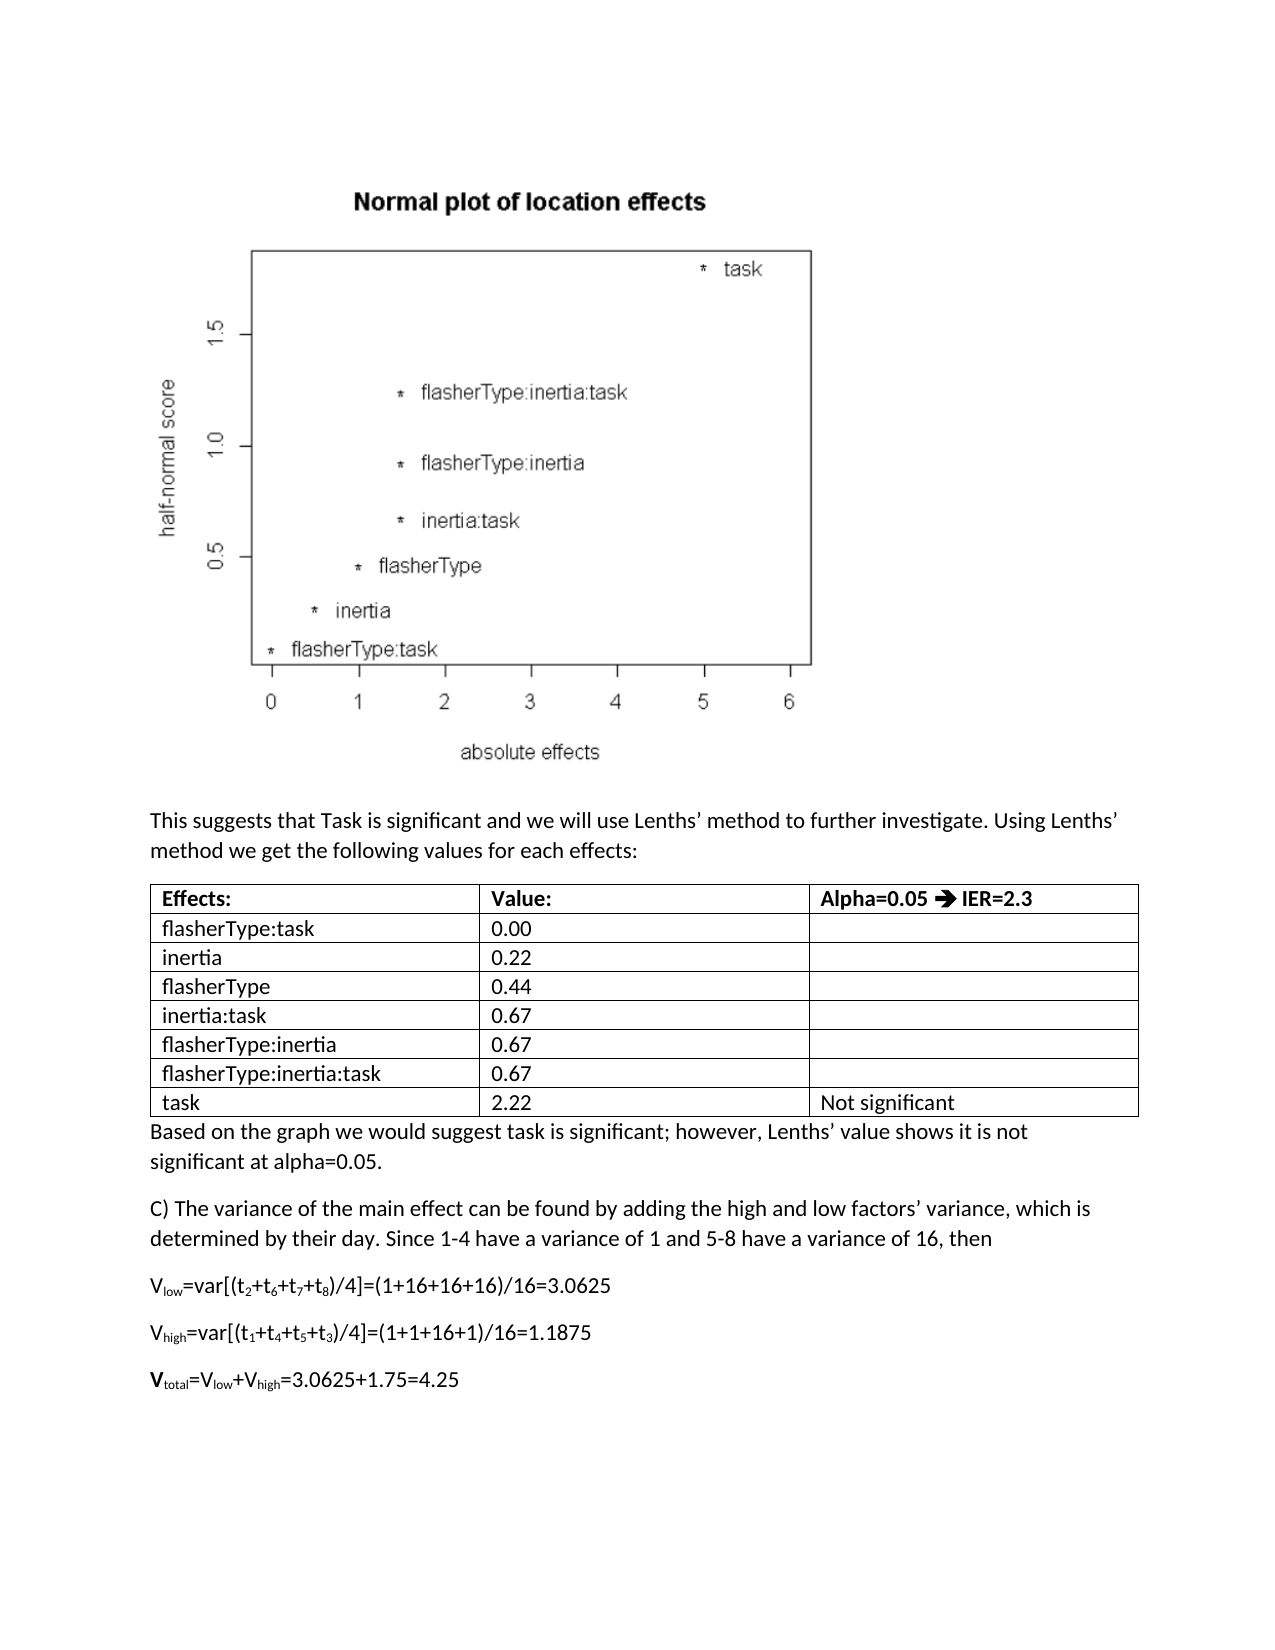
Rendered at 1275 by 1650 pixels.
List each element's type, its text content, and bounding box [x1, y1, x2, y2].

table_cell Not significant [810, 1088, 1138, 1116]
table_header Value: [480, 885, 809, 913]
table_cell 0.22 [480, 943, 809, 971]
table_cell flasherType:inertia:task [151, 1059, 479, 1087]
table_cell [810, 943, 1138, 971]
table_cell flasherType:task [151, 914, 479, 942]
table_cell [810, 1030, 1138, 1058]
text Vtotal=Vlow+Vhigh=3.0625+1.75=4.25 [150, 1365, 1125, 1393]
picture [150, 150, 861, 788]
table_cell 0.00 [480, 914, 809, 942]
table_cell 0.67 [480, 1030, 809, 1058]
table_cell [810, 914, 1138, 942]
text Based on the graph we would suggest task is significant; however, Lenths’ value shows it is not significant at alpha=0.05. [150, 1117, 1125, 1175]
table_cell flasherType [151, 972, 479, 1000]
text Vlow=var[(t2+t6+t7+t8)/4]=(1+16+16+16)/16=3.0625 [150, 1271, 1125, 1299]
text This suggests that Task is significant and we will use Lenths’ method to further investigate. Using Lenths’ method we get the following values for each effects: [150, 806, 1125, 865]
table_cell [810, 1059, 1138, 1087]
table_cell inertia:task [151, 1001, 479, 1029]
table_cell [810, 972, 1138, 1000]
table_header Alpha=0.05 IER=2.3 [810, 885, 1138, 913]
table_cell flasherType:inertia [151, 1030, 479, 1058]
text Vhigh=var[(t1+t4+t5+t3)/4]=(1+1+16+1)/16=1.1875 [150, 1318, 1125, 1346]
table_cell inertia [151, 943, 479, 971]
table_cell 0.67 [480, 1001, 809, 1029]
table_cell 0.67 [480, 1059, 809, 1087]
text C) The variance of the main effect can be found by adding the high and low factors’ variance, which is determined by their day. Since 1-4 have a variance of 1 and 5-8 have a variance of 16, then [150, 1194, 1125, 1252]
table_cell [810, 1001, 1138, 1029]
table_cell task [151, 1088, 479, 1116]
table_cell 0.44 [480, 972, 809, 1000]
table_cell 2.22 [480, 1088, 809, 1116]
table_header Effects: [151, 885, 479, 913]
